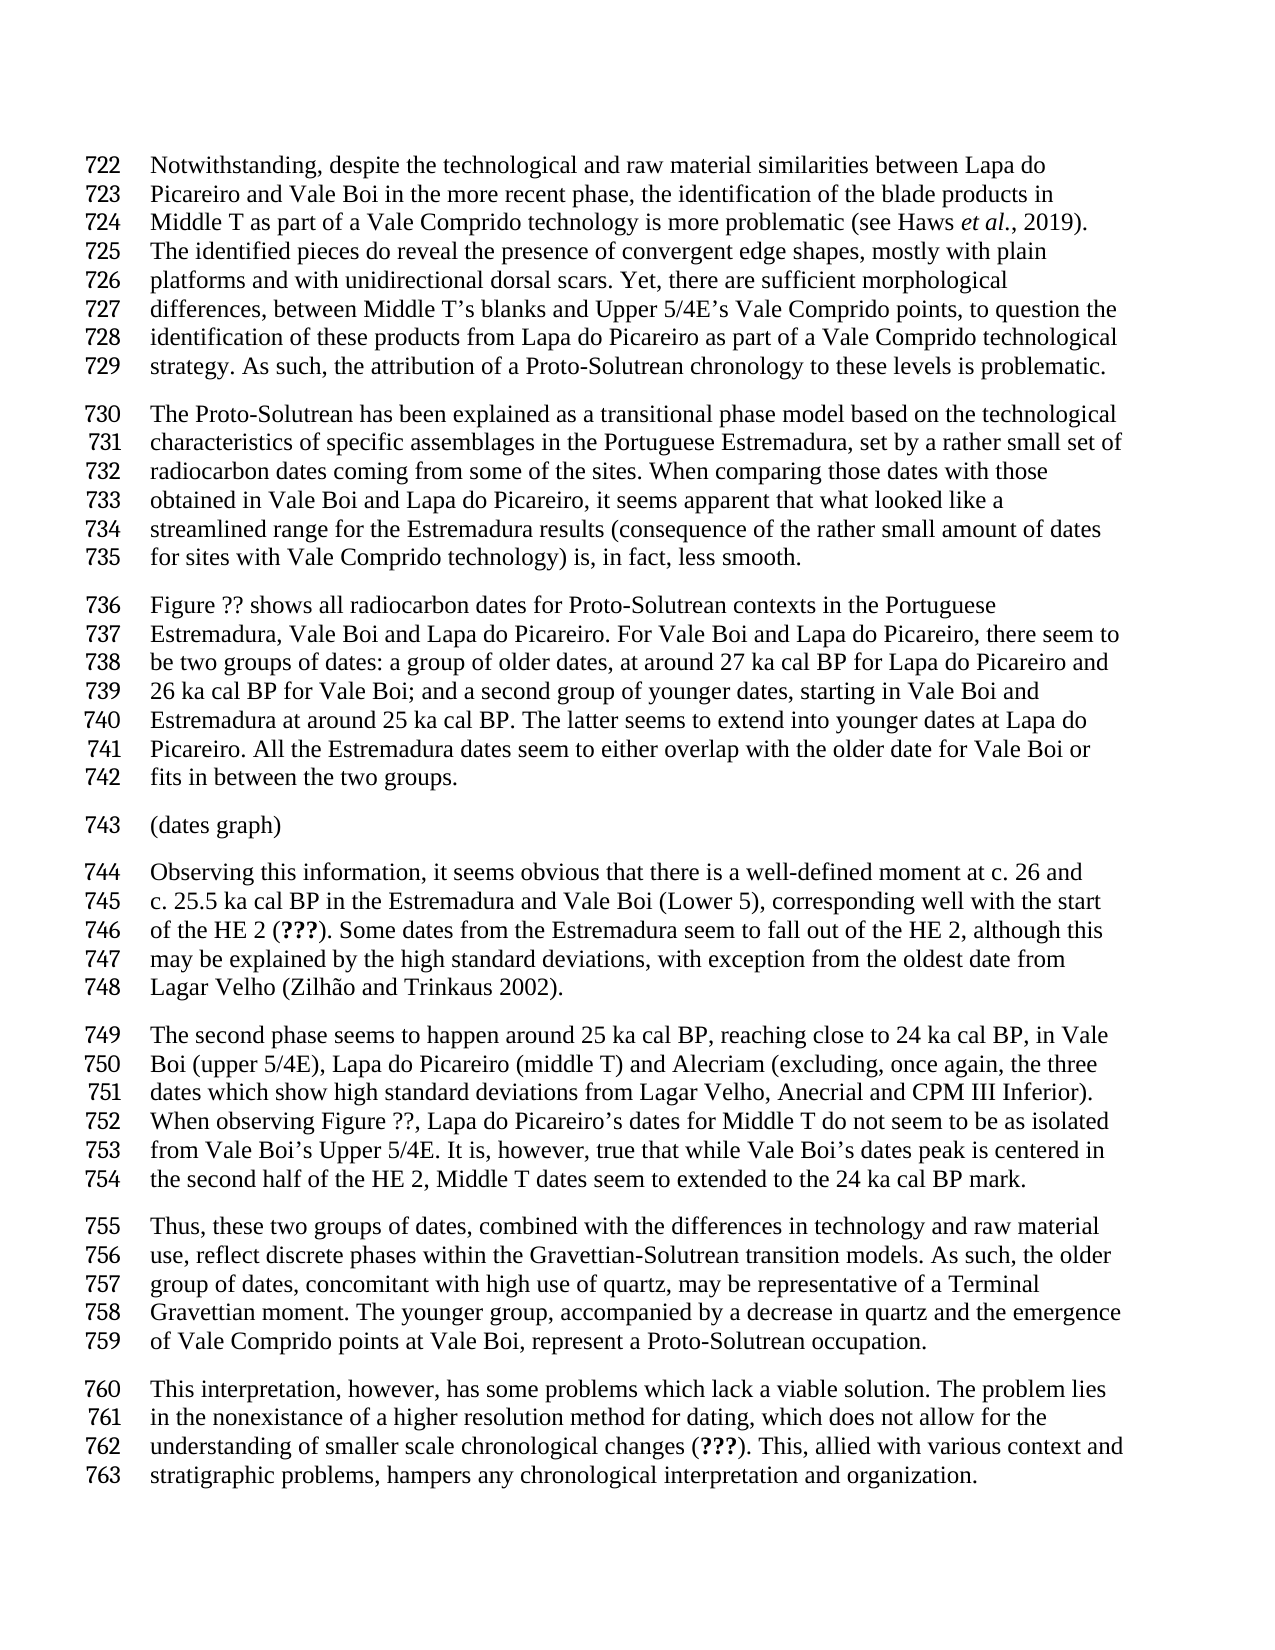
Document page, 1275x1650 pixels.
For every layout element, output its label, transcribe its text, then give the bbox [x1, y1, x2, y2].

text Thus, these two groups of dates, combined with the differences in technology and raw material use, reflect discrete phases within the Gravettian-Solutrean transition models. As such, the older group of dates, concomitant with high use of quartz, may be representative of a Terminal Gravettian moment. The younger group, accompanied by a decrease in quartz and the emergence of Vale Comprido points at Vale Boi, represent a Proto-Solutrean occupation. [150, 1211, 1125, 1355]
text The Proto-Solutrean has been explained as a transitional phase model based on the technological characteristics of specific assemblages in the Portuguese Estremadura, set by a rather small set of radiocarbon dates coming from some of the sites. When comparing those dates with those obtained in Vale Boi and Lapa do Picareiro, it seems apparent that what looked like a streamlined range for the Estremadura results (consequence of the rather small amount of dates for sites with Vale Comprido technology) is, in fact, less smooth. [150, 399, 1125, 571]
text Notwithstanding, despite the technological and raw material similarities between Lapa do Picareiro and Vale Boi in the more recent phase, the identification of the blade products in Middle T as part of a Vale Comprido technology is more problematic (see Haws et al., 2019). The identified pieces do reveal the presence of convergent edge shapes, mostly with plain platforms and with unidirectional dorsal scars. Yet, there are sufficient morphological differences, between Middle T’s blanks and Upper 5/4E’s Vale Comprido points, to question the identification of these products from Lapa do Picareiro as part of a Vale Comprido technological strategy. As such, the attribution of a Proto-Solutrean chronology to these levels is problematic. [150, 150, 1125, 380]
text The second phase seems to happen around 25 ka cal BP, reaching close to 24 ka cal BP, in Vale Boi (upper 5/4E), Lapa do Picareiro (middle T) and Alecriam (excluding, once again, the three dates which show high standard deviations from Lagar Velho, Anecrial and CPM III Inferior). When observing Figure ??, Lapa do Picareiro’s dates for Middle T do not seem to be as isolated from Vale Boi’s Upper 5/4E. It is, however, true that while Vale Boi’s dates peak is centered in the second half of the HE 2, Middle T dates seem to extended to the 24 ka cal BP mark. [150, 1020, 1125, 1192]
text Observing this information, it seems obvious that there is a well-defined moment at c. 26 and c. 25.5 ka cal BP in the Estremadura and Vale Boi (Lower 5), corresponding well with the start of the HE 2 (???). Some dates from the Estremadura seem to fall out of the HE 2, although this may be explained by the high standard deviations, with exception from the oldest date from Lagar Velho (Zilhão and Trinkaus 2002). [150, 857, 1125, 1001]
text This interpretation, however, has some problems which lack a viable solution. The problem lies in the nonexistance of a higher resolution method for dating, which does not allow for the understanding of smaller scale chronological changes (???). This, allied with various context and stratigraphic problems, hampers any chronological interpretation and organization. [150, 1374, 1125, 1489]
text (dates graph) [150, 810, 1125, 839]
text Figure ?? shows all radiocarbon dates for Proto-Solutrean contexts in the Portuguese Estremadura, Vale Boi and Lapa do Picareiro. For Vale Boi and Lapa do Picareiro, there seem to be two groups of dates: a group of older dates, at around 27 ka cal BP for Lapa do Picareiro and 26 ka cal BP for Vale Boi; and a second group of younger dates, starting in Vale Boi and Estremadura at around 25 ka cal BP. The latter seems to extend into younger dates at Lapa do Picareiro. All the Estremadura dates seem to either overlap with the older date for Vale Boi or fits in between the two groups. [150, 590, 1125, 791]
